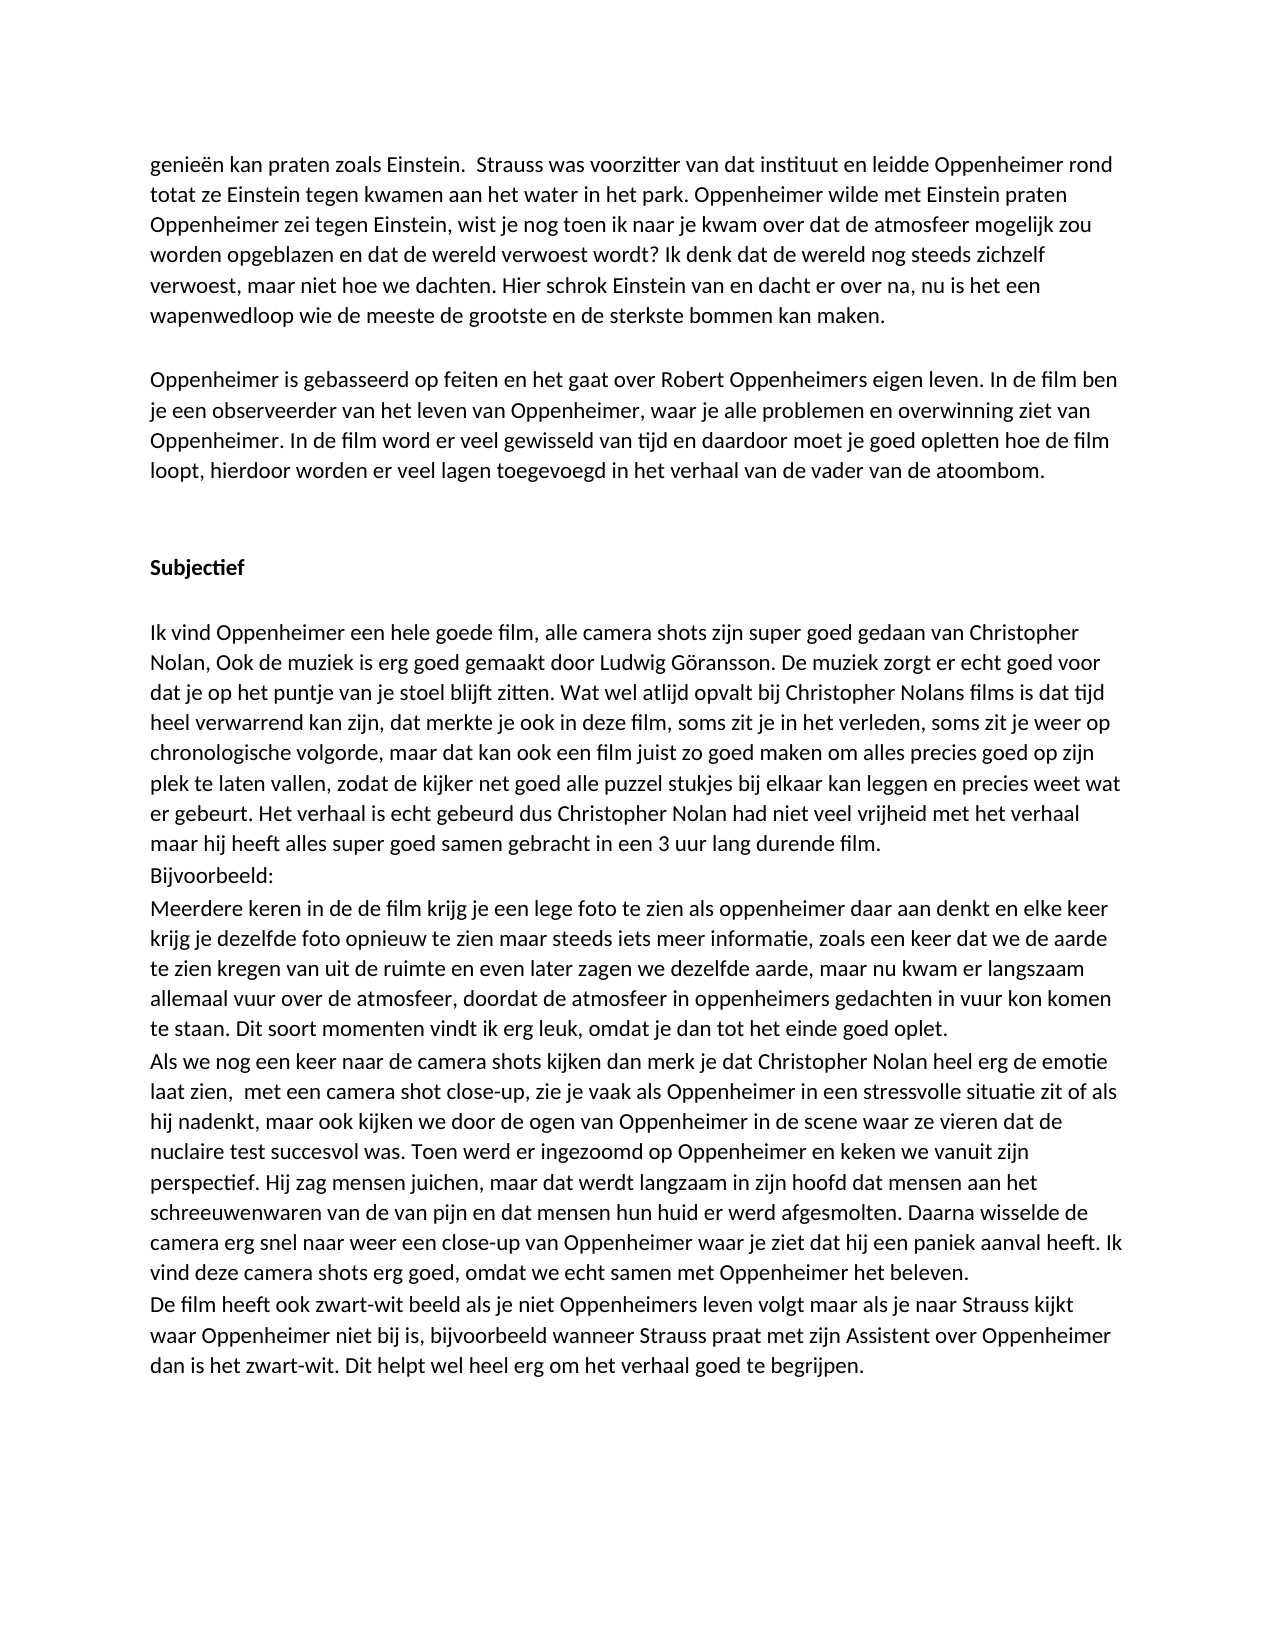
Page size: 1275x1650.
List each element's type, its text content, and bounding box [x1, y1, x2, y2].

text Ik vind Oppenheimer een hele goede film, alle camera shots zijn super goed gedaan van Christopher Nolan, Ook de muziek is erg goed gemaakt door Ludwig Göransson. De muziek zorgt er echt goed voor dat je op het puntje van je stoel blijft zitten. Wat wel atlijd opvalt bij Christopher Nolans films is dat tijd heel verwarrend kan zijn, dat merkte je ook in deze film, soms zit je in het verleden, soms zit je weer op chronologische volgorde, maar dat kan ook een film juist zo goed maken om alles precies goed op zijn plek te laten vallen, zodat de kijker net goed alle puzzel stukjes bij elkaar kan leggen en precies weet wat er gebeurt. Het verhaal is echt gebeurd dus Christopher Nolan had niet veel vrijheid met het verhaal maar hij heeft alles super goed samen gebracht in een 3 uur lang durende film. [150, 618, 1125, 857]
text Oppenheimer is gebasseerd op feiten en het gaat over Robert Oppenheimers eigen leven. In de film ben je een observeerder van het leven van Oppenheimer, waar je alle problemen en overwinning ziet van Oppenheimer. In de film word er veel gewisseld van tijd en daardoor moet je goed opletten hoe de film loopt, hierdoor worden er veel lagen toegevoegd in het verhaal van de vader van de atoombom. [150, 366, 1125, 484]
text Bijvoorbeeld: [150, 861, 1125, 889]
text De film heeft ook zwart-wit beeld als je niet Oppenheimers leven volgt maar als je naar Strauss kijkt waar Oppenheimer niet bij is, bijvoorbeeld wanneer Strauss praat met zijn Assistent over Oppenheimer dan is het zwart-wit. Dit helpt wel heel erg om het verhaal goed te begrijpen. [150, 1291, 1125, 1379]
text Meerdere keren in de de film krijg je een lege foto te zien als oppenheimer daar aan denkt en elke keer krijg je dezelfde foto opnieuw te zien maar steeds iets meer informatie, zoals een keer dat we de aarde te zien kregen van uit de ruimte en even later zagen we dezelfde aarde, maar nu kwam er langszaam allemaal vuur over de atmosfeer, doordat de atmosfeer in oppenheimers gedachten in vuur kon komen te staan. Dit soort momenten vindt ik erg leuk, omdat je dan tot het einde goed oplet. [150, 894, 1125, 1043]
text Als we nog een keer naar de camera shots kijken dan merk je dat Christopher Nolan heel erg de emotie laat zien, met een camera shot close-up, zie je vaak als Oppenheimer in een stressvolle situatie zit of als hij nadenkt, maar ook kijken we door de ogen van Oppenheimer in de scene waar ze vieren dat de nuclaire test succesvol was. Toen werd er ingezoomd op Oppenheimer en keken we vanuit zijn perspectief. Hij zag mensen juichen, maar dat werdt langzaam in zijn hoofd dat mensen aan het schreeuwenwaren van de van pijn en dat mensen hun huid er werd afgesmolten. Daarna wisselde de camera erg snel naar weer een close-up van Oppenheimer waar je ziet dat hij een paniek aanval heeft. Ik vind deze camera shots erg goed, omdat we echt samen met Oppenheimer het beleven. [150, 1047, 1125, 1286]
text Subjectief [150, 553, 1125, 581]
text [150, 150, 1125, 329]
